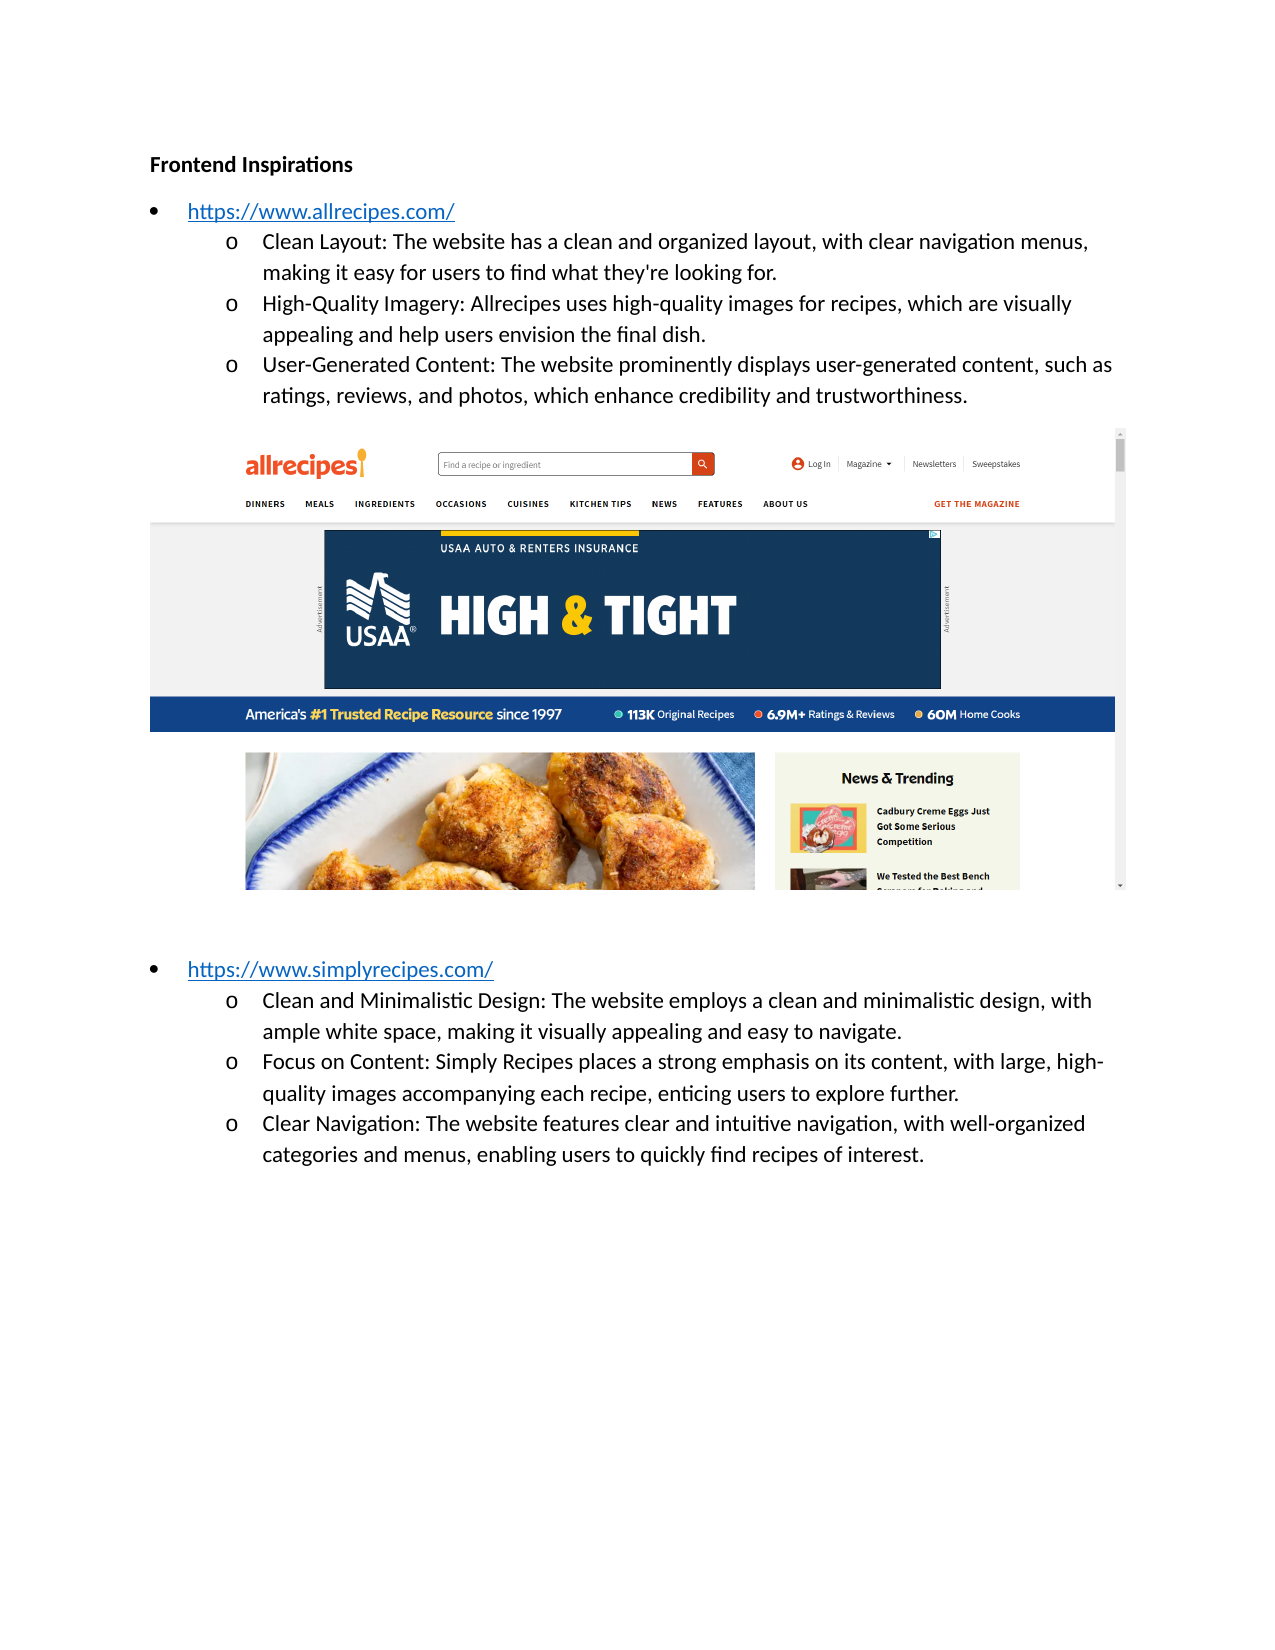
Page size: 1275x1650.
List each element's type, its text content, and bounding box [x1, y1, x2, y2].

text Frontend Inspirations [150, 150, 1125, 178]
list Clean and Minimalistic Design: The website employs a clean and minimalistic design, with ample white space, making it visually appealing and easy to navigate. [225, 986, 1125, 1045]
list Clean Layout: The website has a clean and organized layout, with clear navigation menus, making it easy for users to find what they're looking for. [225, 227, 1125, 286]
list User-Generated Content: The website prominently displays user-generated content, such as ratings, reviews, and photos, which enhance credibility and trustworthiness. [225, 350, 1125, 409]
list Clear Navigation: The website features clear and intuitive navigation, with well-organized categories and menus, enabling users to quickly find recipes of interest. [225, 1109, 1125, 1168]
list https://www.allrecipes.com/ [150, 197, 1125, 225]
list High-Quality Imagery: Allrecipes uses high-quality images for recipes, which are visually appealing and help users envision the final dish. [225, 289, 1125, 348]
picture [150, 428, 1125, 890]
list Focus on Content: Simply Recipes places a strong emphasis on its content, with large, high-quality images accompanying each recipe, enticing users to explore further. [225, 1047, 1125, 1107]
list https://www.simplyrecipes.com/ [150, 956, 1125, 983]
